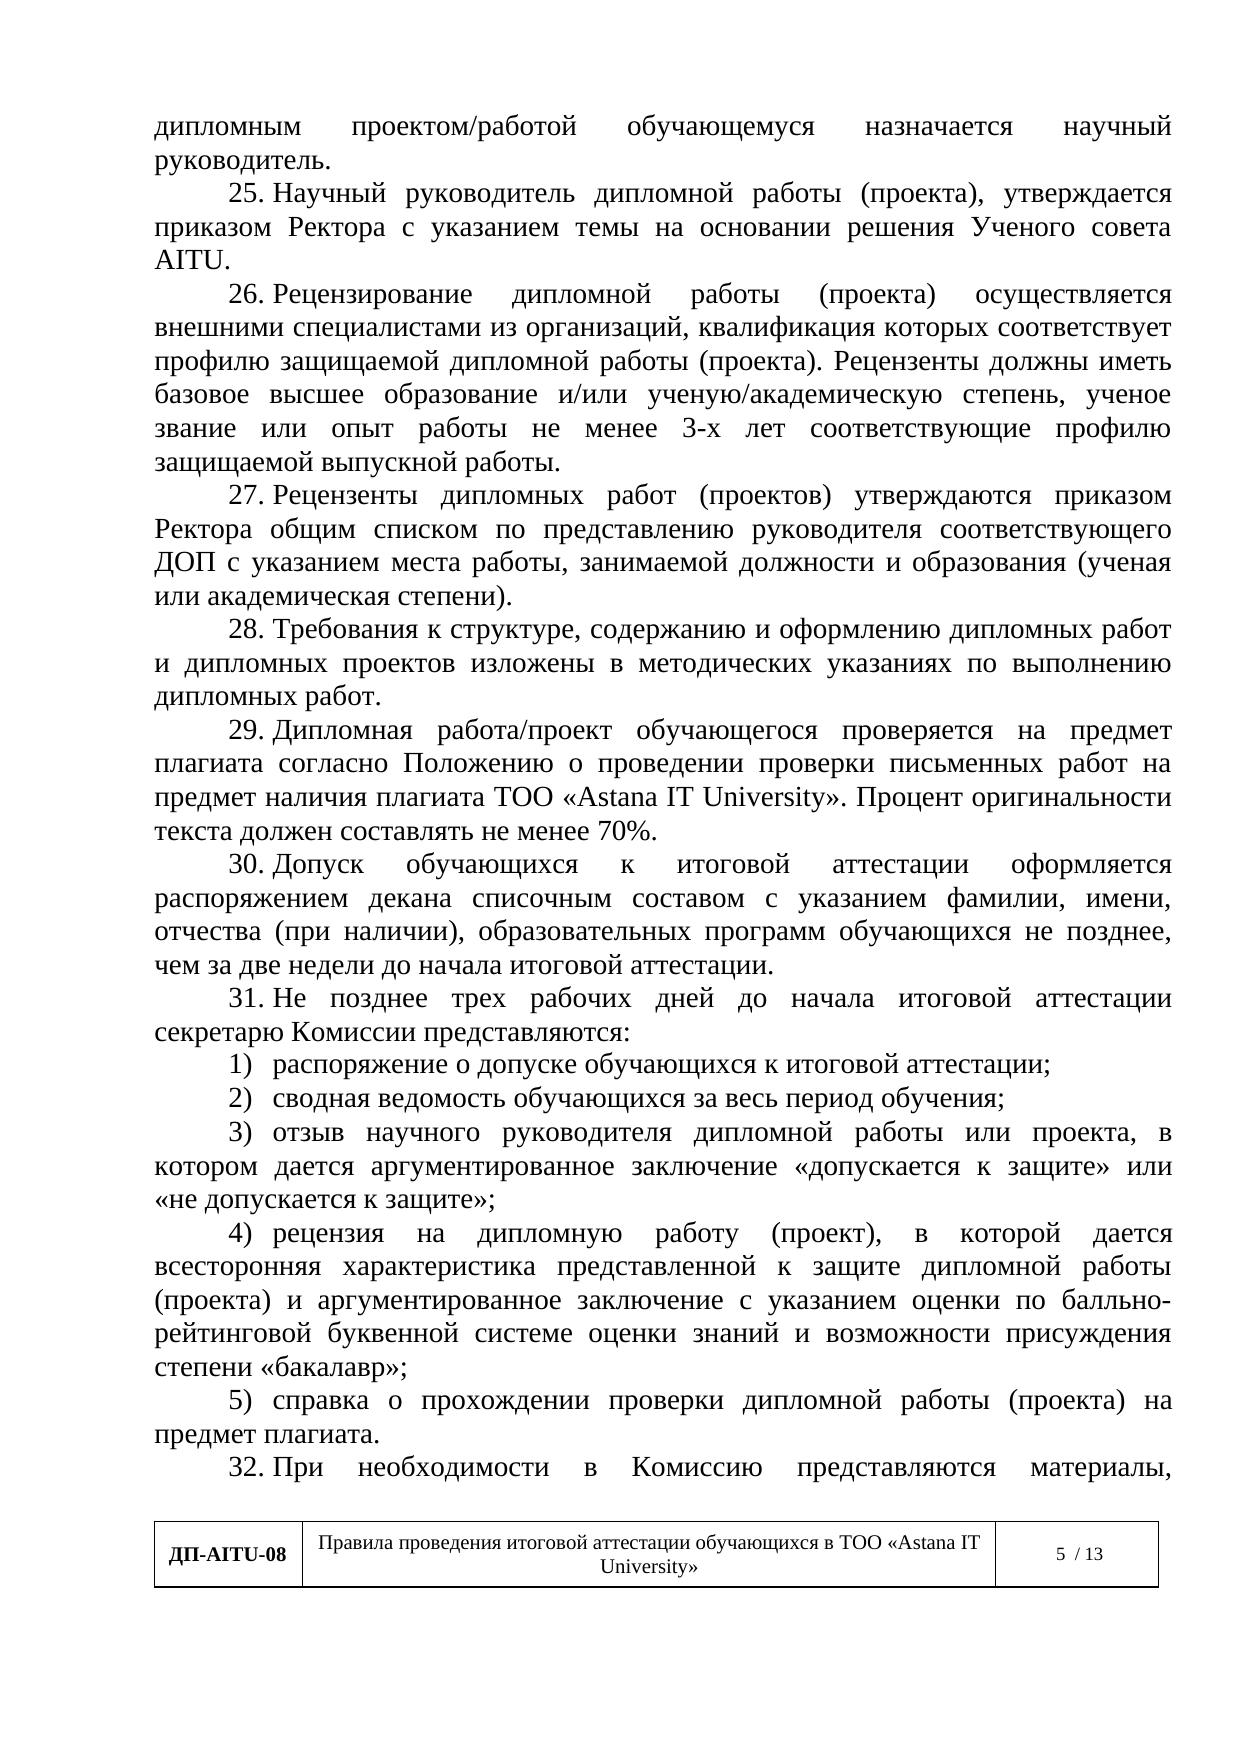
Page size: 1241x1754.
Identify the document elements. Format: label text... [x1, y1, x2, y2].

list Рецензенты дипломных работ (проектов) утверждаются приказом Ректора общим списком по представлению руководителя соответствующего ДОП с указанием места работы, занимаемой должности и образования (ученая или академическая степени). [154, 477, 1173, 611]
list Допуск обучающихся к итоговой аттестации оформляется распоряжением декана списочным составом с указанием фамилии, имени, отчества (при наличии), образовательных программ обучающихся не позднее, чем за две недели до начала итоговой аттестации. [154, 846, 1173, 980]
list сводная ведомость обучающихся за весь период обучения; [154, 1081, 1173, 1114]
list справка о прохождении проверки дипломной работы (проекта) на предмет плагиата. [154, 1382, 1173, 1449]
list отзыв научного руководителя дипломной работы или проекта, в котором дается аргументированное заключение «допускается к защите» или «не допускается к защите»; [154, 1114, 1173, 1215]
list рецензия на дипломную работу (проект), в которой дается всесторонняя характеристика представленной к защите дипломной работы (проекта) и аргументированное заключение с указанием оценки по балльно-рейтинговой буквенной системе оценки знаний и возможности присуждения степени «бакалавр»; [154, 1215, 1173, 1382]
list Научный руководитель дипломной работы (проекта), утверждается приказом Ректора с указанием темы на основании решения Ученого совета AITU. [154, 175, 1173, 276]
list Требования к структуре, содержанию и оформлению дипломных работ и дипломных проектов изложены в методических указаниях по выполнению дипломных работ. [154, 611, 1173, 712]
list Дипломная работа/проект обучающегося проверяется на предмет плагиата согласно Положению о проведении проверки письменных работ на предмет наличия плагиата ТОО «Astana IT University». Процент оригинальности текста должен составлять не менее 70%. [154, 712, 1173, 846]
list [154, 1449, 1173, 1483]
list распоряжение о допуске обучающихся к итоговой аттестации; [154, 1047, 1173, 1081]
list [154, 108, 1173, 175]
list Рецензирование дипломной работы (проекта) осуществляется внешними специалистами из организаций, квалификация которых соответствует профилю защищаемой дипломной работы (проекта). Рецензенты должны иметь базовое высшее образование и/или ученую/академическую степень, ученое звание или опыт работы не менее 3-х лет соответствующие профилю защищаемой выпускной работы. [154, 276, 1173, 477]
list Не позднее трех рабочих дней до начала итоговой аттестации секретарю Комиссии представляются: [154, 980, 1173, 1047]
